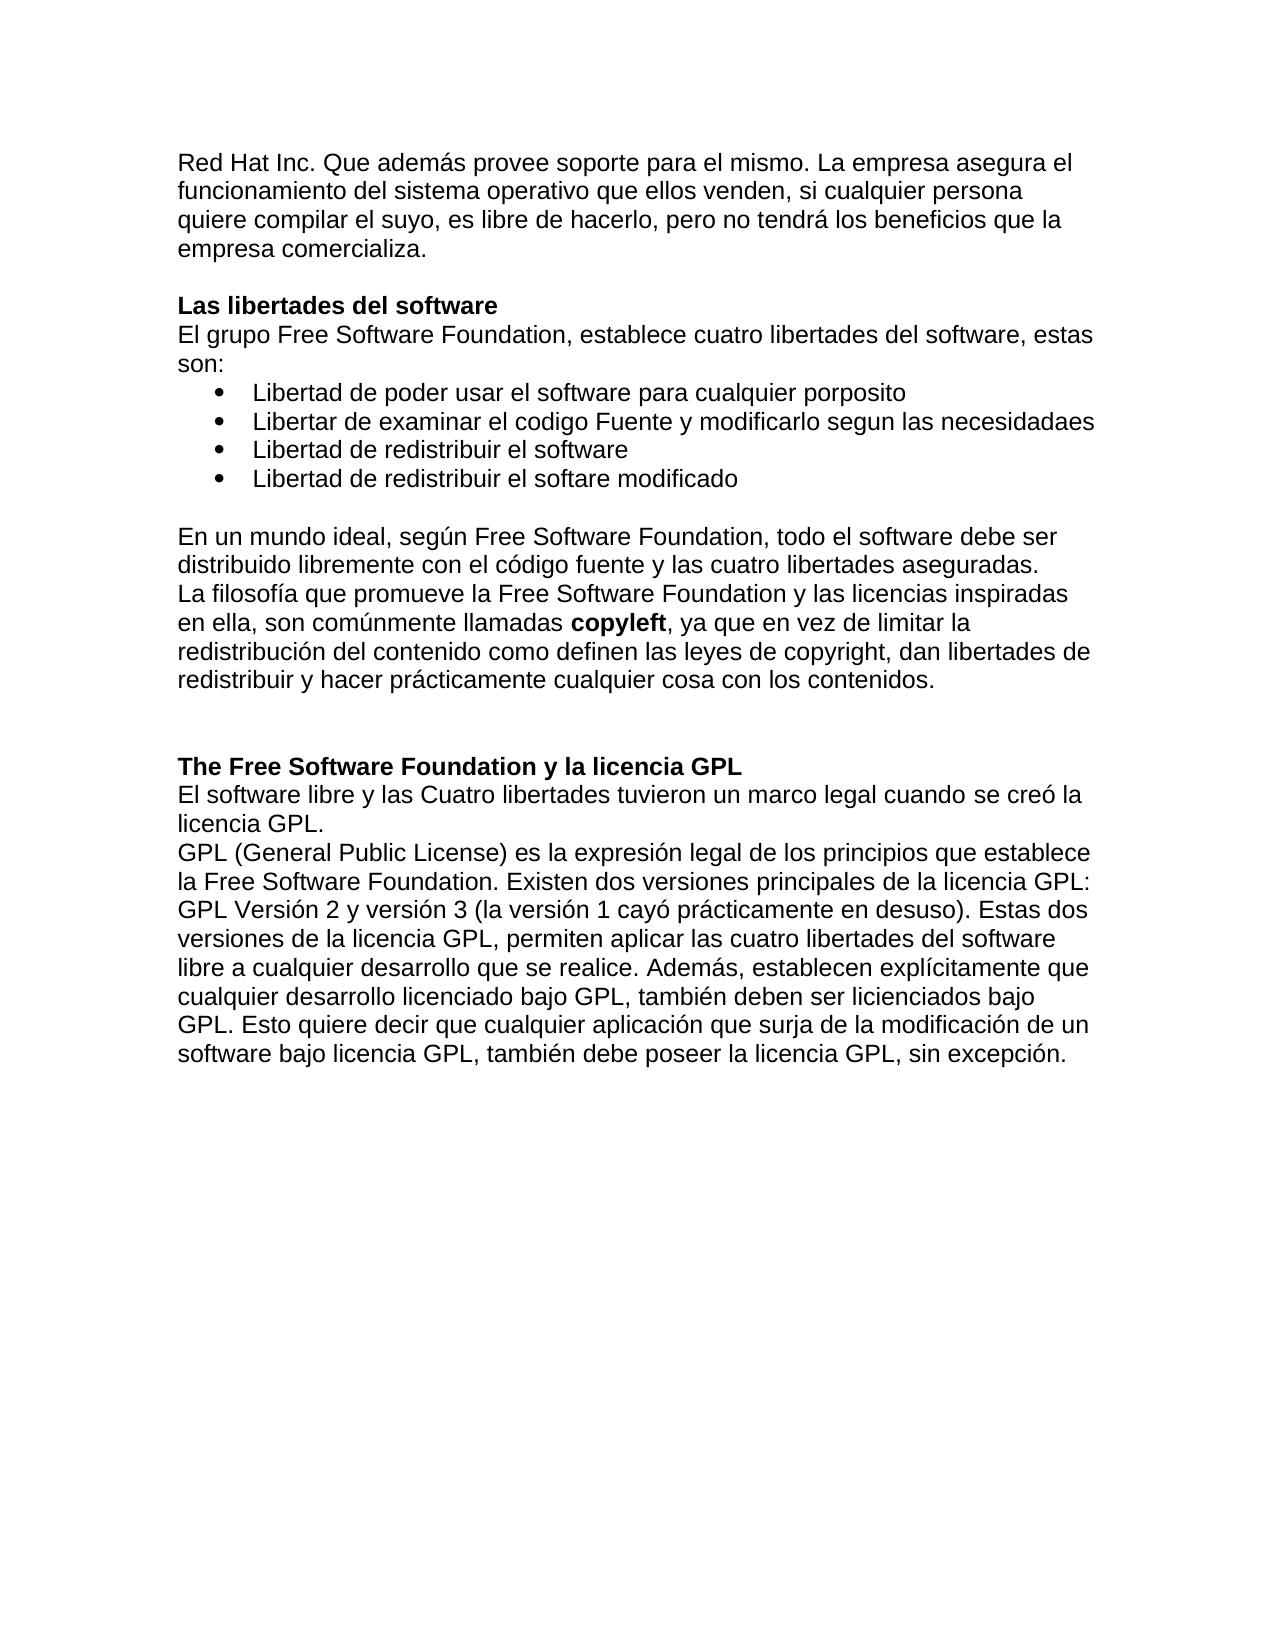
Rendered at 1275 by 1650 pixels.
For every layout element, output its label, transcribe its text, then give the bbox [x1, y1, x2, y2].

text Las libertades del software [177, 291, 1098, 320]
text GPL (General Public License) es la expresión legal de los principios que establece la Free Software Foundation. Existen dos versiones principales de la licencia GPL: GPL Versión 2 y versión 3 (la versión 1 cayó prácticamente en desuso). Estas dos versiones de la licencia GPL, permiten aplicar las cuatro libertades del software libre a cualquier desarrollo que se realice. Además, establecen explícitamente que cualquier desarrollo licenciado bajo GPL, también deben ser licienciados bajo GPL. Esto quiere decir que cualquier aplicación que surja de la modificación de un software bajo licencia GPL, también debe poseer la licencia GPL, sin excepción. [177, 838, 1098, 1068]
text En un mundo ideal, según Free Software Foundation, todo el software debe ser distribuido libremente con el código fuente y las cuatro libertades aseguradas. [177, 522, 1098, 579]
list Libertad de redistribuir el software [215, 435, 1098, 464]
text El grupo Free Software Foundation, establece cuatro libertades del software, estas son: [177, 320, 1098, 378]
list Libertar de examinar el codigo Fuente y modificarlo segun las necesidadaes [215, 406, 1098, 435]
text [177, 148, 1098, 263]
text El software libre y las Cuatro libertades tuvieron un marco legal cuando se creó la licencia GPL. [177, 781, 1098, 838]
list Libertad de redistribuir el softare modificado [215, 464, 1098, 493]
list Libertad de poder usar el software para cualquier porposito [215, 378, 1098, 406]
text The Free Software Foundation y la licencia GPL [177, 752, 1098, 781]
text La filosofía que promueve la Free Software Foundation y las licencias inspiradas en ella, son comúnmente llamadas copyleft, ya que en vez de limitar la redistribución del contenido como definen las leyes de copyright, dan libertades de redistribuir y hacer prácticamente cualquier cosa con los contenidos. [177, 579, 1098, 694]
